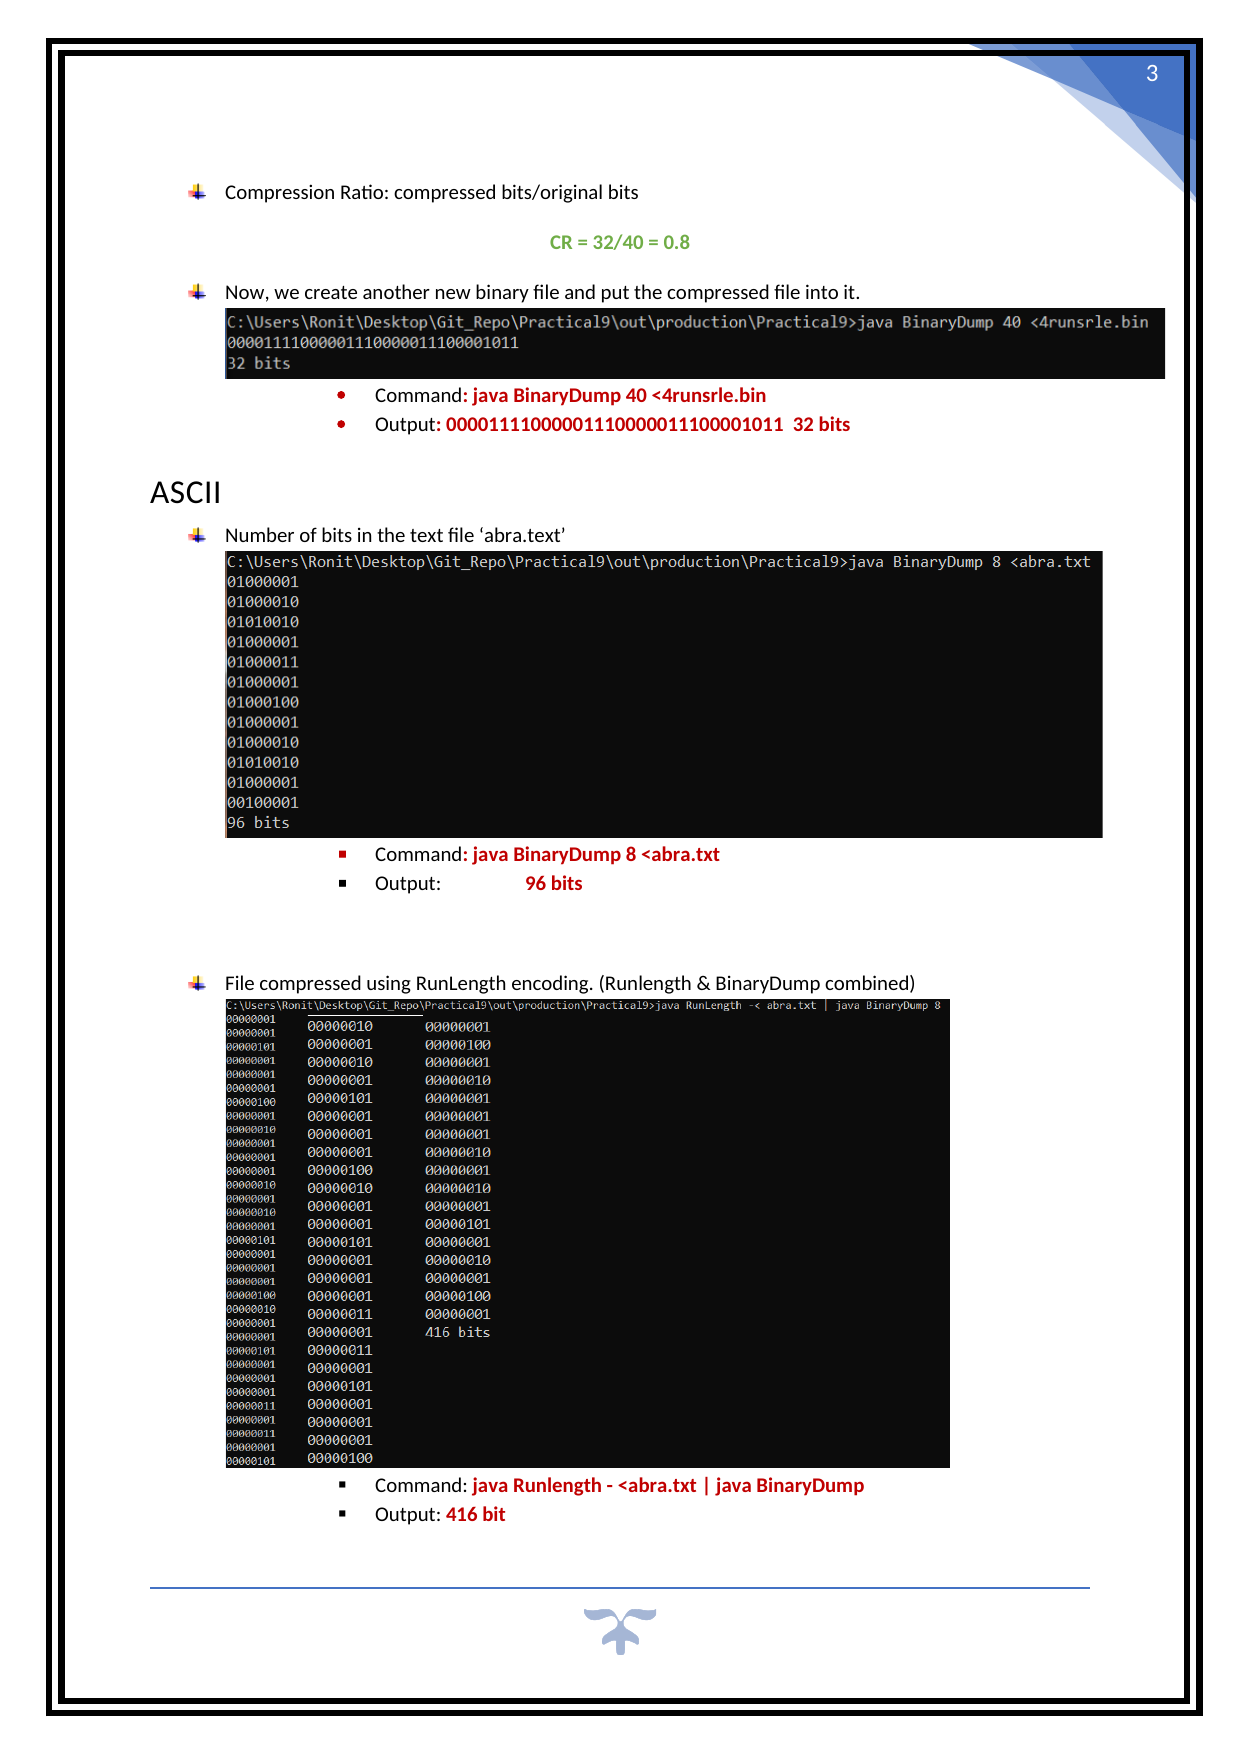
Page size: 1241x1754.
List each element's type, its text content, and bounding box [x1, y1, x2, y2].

picture [225, 308, 1166, 379]
picture [962, 56, 1184, 207]
picture [962, 44, 1196, 207]
picture [225, 999, 950, 1468]
picture [225, 551, 1103, 838]
list Command: java BinaryDump 8 <abra.txt [337, 841, 1090, 867]
subtitle ASCII [150, 472, 1090, 512]
list Number of bits in the text file ‘abra.text’ [187, 522, 1090, 548]
list Now, we create another new binary file and put the compressed file into it. [187, 279, 1090, 304]
list Command: java Runlength - <abra.txt | java BinaryDump [337, 1472, 1090, 1498]
list Output: 96 bits [337, 871, 1090, 896]
list File compressed using RunLength encoding. (Runlength & BinaryDump combined) [187, 971, 1090, 996]
picture [188, 974, 206, 991]
list Output: 416 bit [337, 1501, 1090, 1527]
picture [188, 526, 206, 543]
list Output: 00001111000001110000011100001011 32 bits [337, 411, 1090, 437]
text CR = 32/40 = 0.8 [150, 229, 1090, 254]
picture [188, 182, 206, 200]
list Command: java BinaryDump 40 <4runsrle.bin [337, 382, 1090, 407]
list Compression Ratio: compressed bits/original bits [187, 179, 1090, 204]
picture [188, 282, 206, 300]
